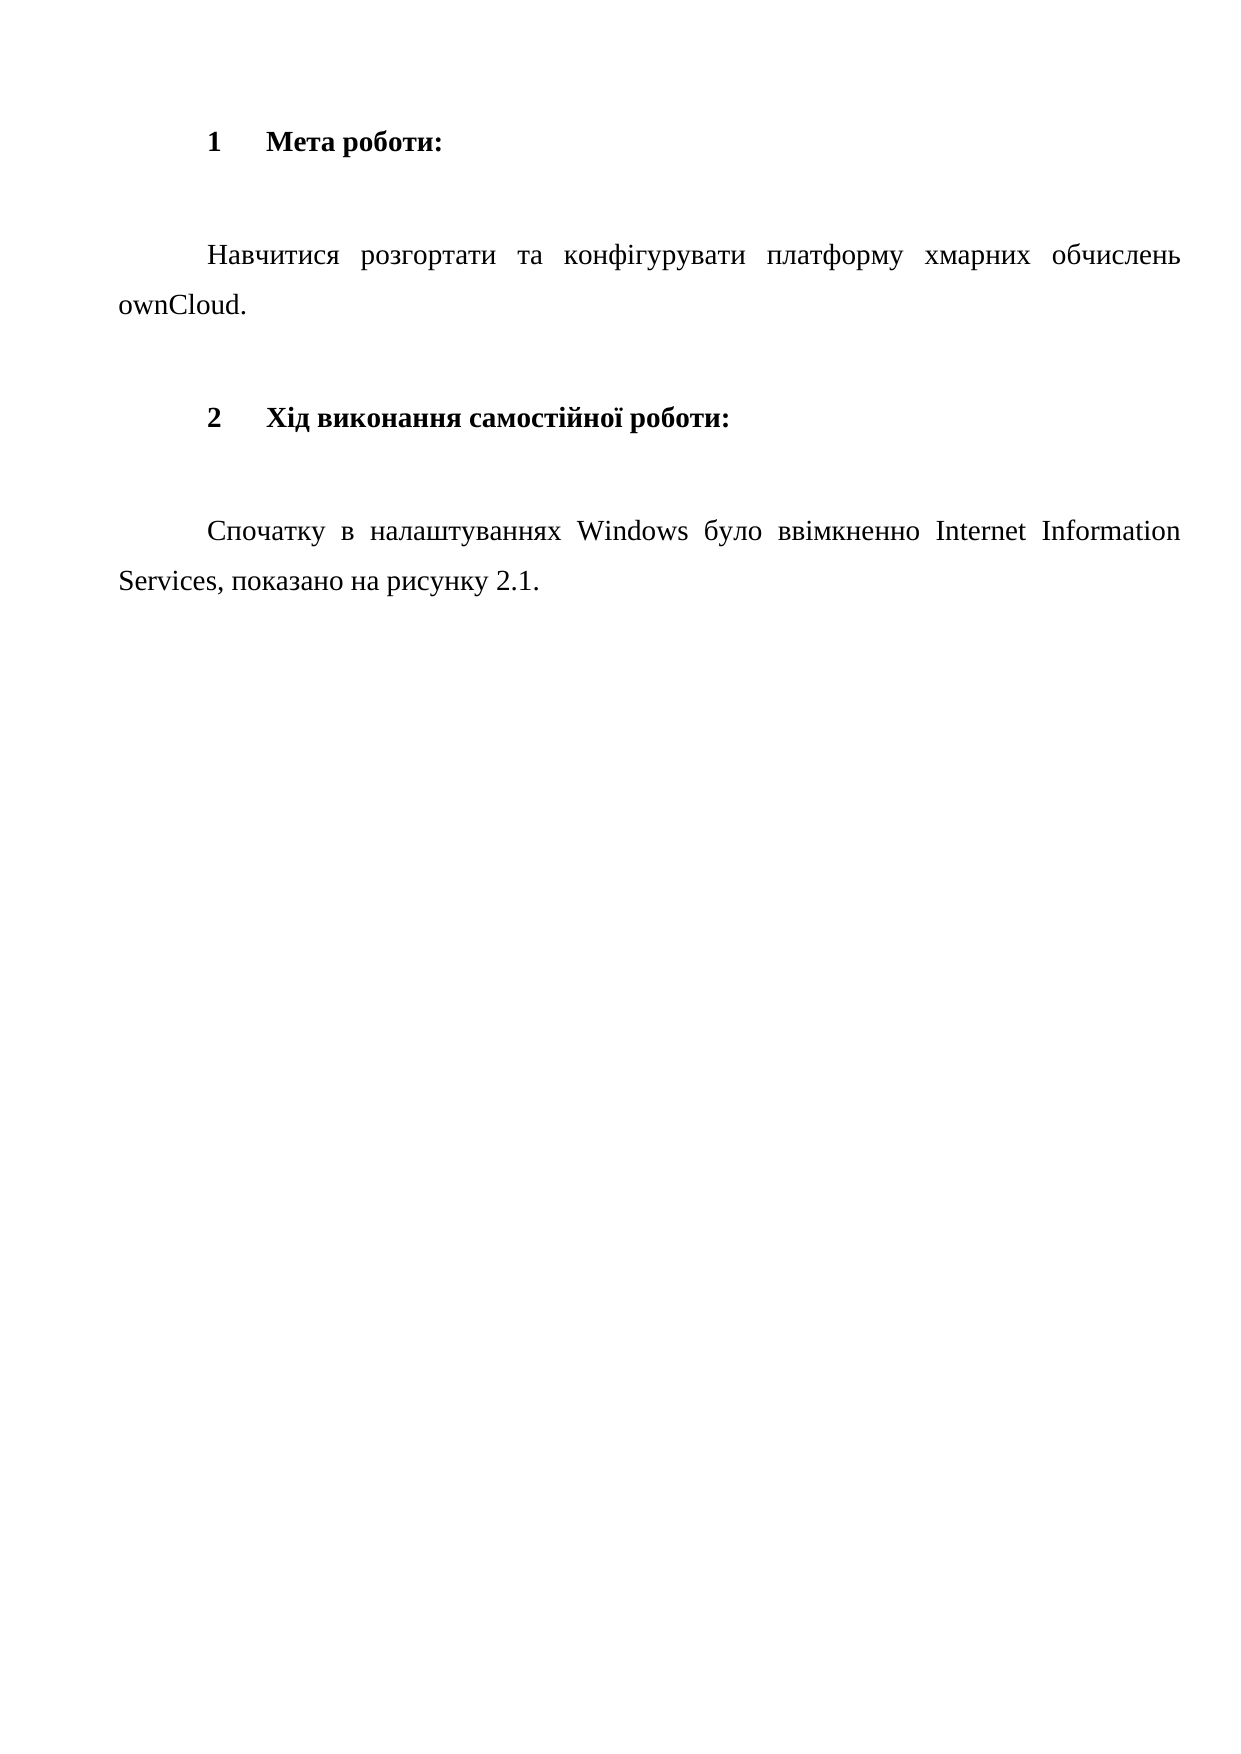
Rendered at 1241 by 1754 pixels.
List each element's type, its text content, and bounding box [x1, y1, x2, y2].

subtitle Мета роботи: [118, 124, 1181, 158]
subtitle Хід виконання самостійної роботи: [118, 400, 1181, 433]
text Навчитися розгортати та конфігурувати платформу хмарних обчислень ownCloud. [118, 237, 1181, 321]
text Спочатку в налаштуваннях Windows було ввімкненно Internet Information Services, показано на рисунку 2.1. [118, 513, 1181, 597]
